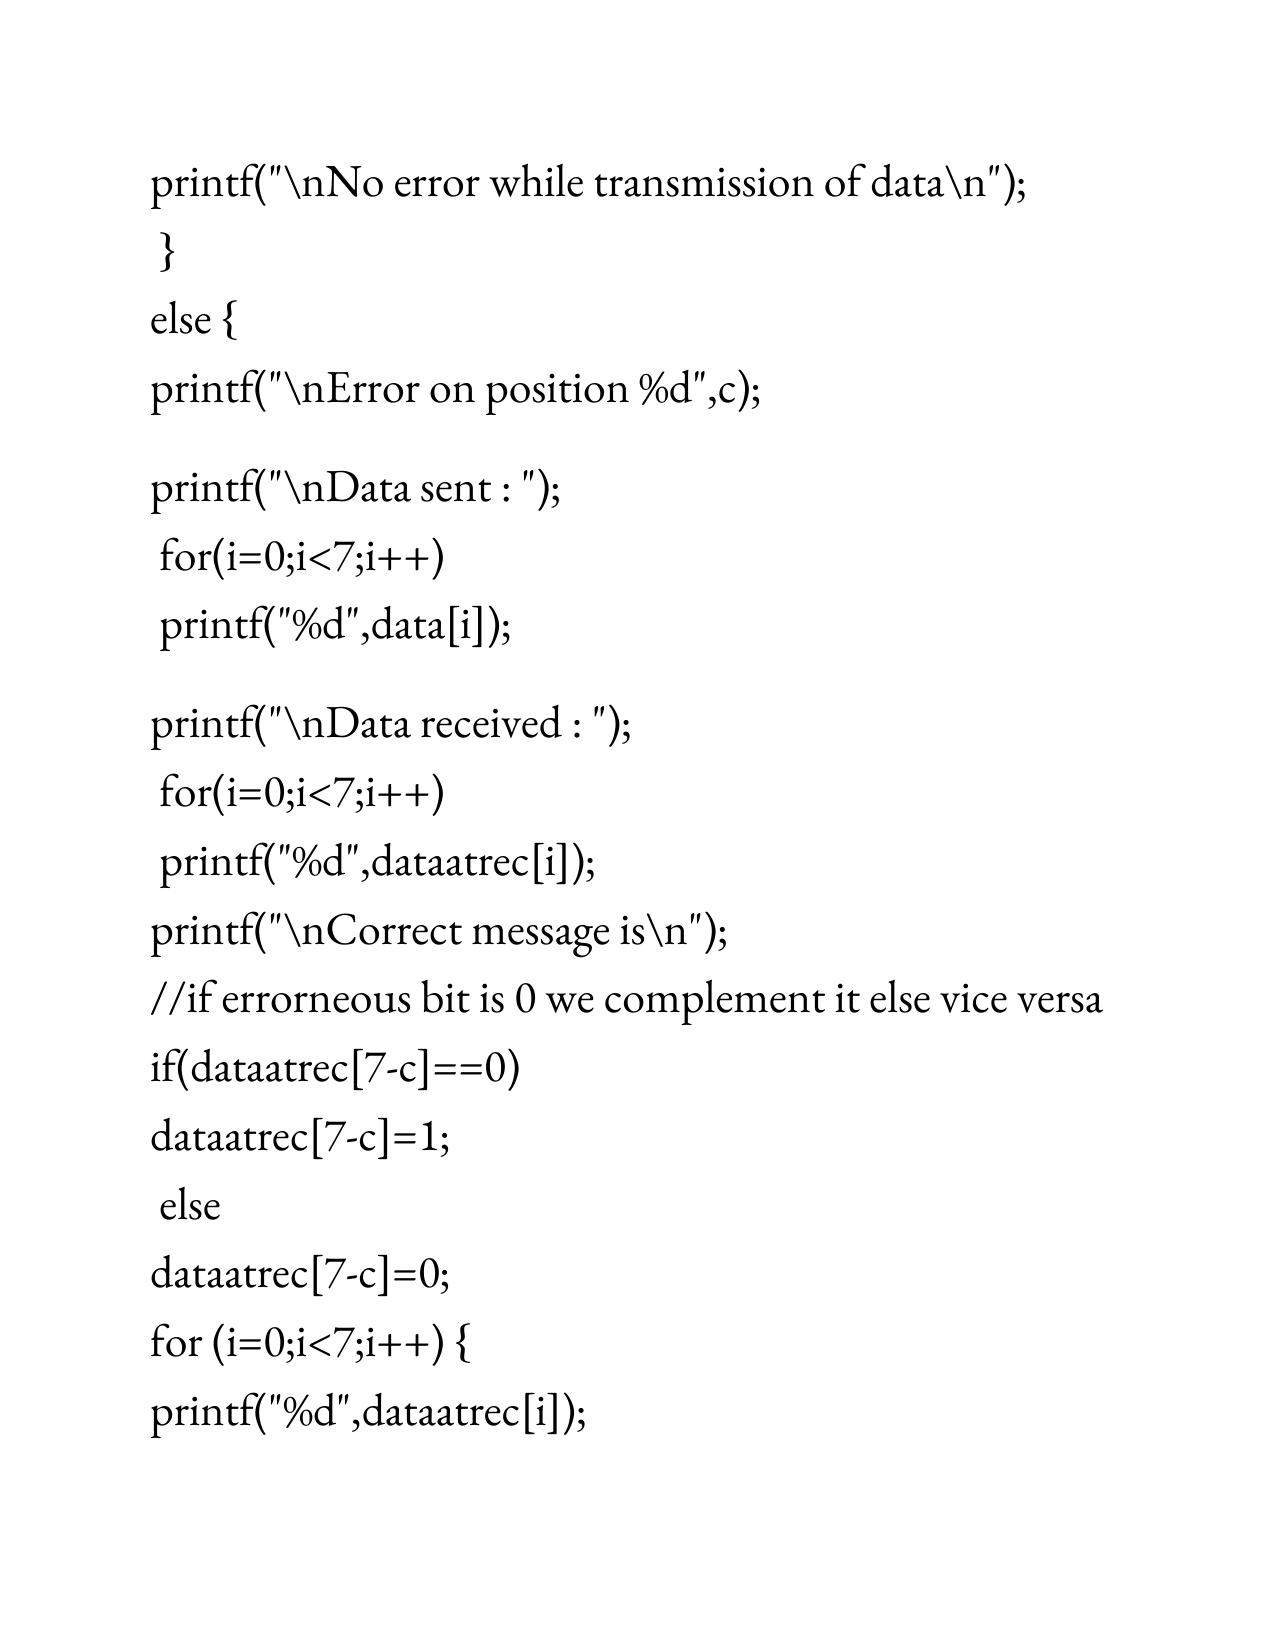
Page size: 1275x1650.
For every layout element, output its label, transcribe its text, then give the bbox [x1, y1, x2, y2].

text printf("\nNo error while transmission of data\n"); [150, 150, 1125, 210]
text for(i=0;i<7;i++) [150, 760, 1125, 820]
text } [150, 219, 1125, 278]
text printf("%d",data[i]); [150, 593, 1125, 652]
text else { [150, 287, 1125, 347]
text printf("\nCorrect message is\n"); [150, 898, 1125, 958]
text else [150, 1173, 1125, 1233]
text printf("\nData received : "); [150, 692, 1125, 751]
text dataatrec[7-c]=0; [150, 1242, 1125, 1301]
text dataatrec[7-c]=1; [150, 1104, 1125, 1164]
text printf("%d",dataatrec[i]); [150, 1379, 1125, 1439]
text printf("\nError on position %d",c); [150, 356, 1125, 416]
text printf("\nData sent : "); [150, 455, 1125, 515]
text for (i=0;i<7;i++) { [150, 1310, 1125, 1370]
text for(i=0;i<7;i++) [150, 524, 1125, 584]
text if(dataatrec[7-c]==0) [150, 1035, 1125, 1095]
text //if errorneous bit is 0 we complement it else vice versa [150, 967, 1125, 1026]
text printf("%d",dataatrec[i]); [150, 829, 1125, 889]
